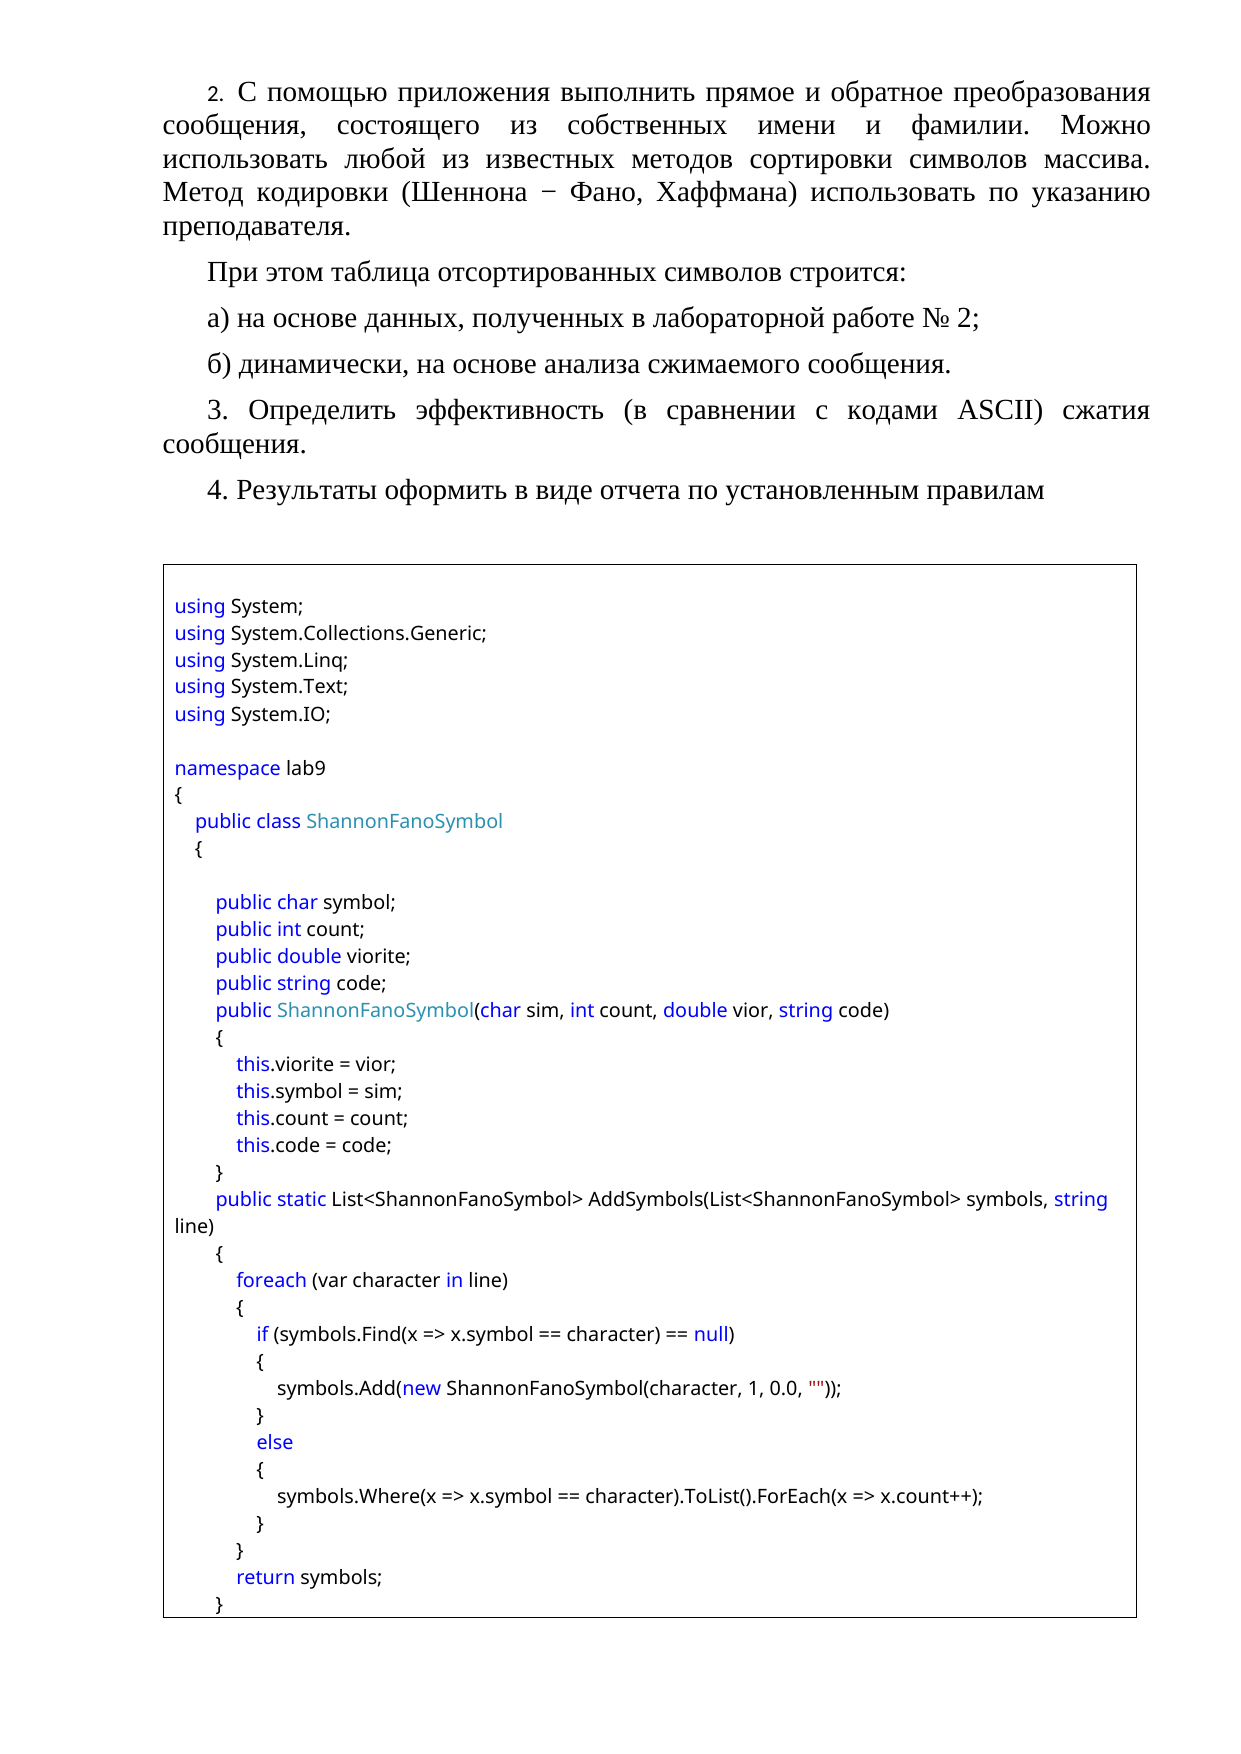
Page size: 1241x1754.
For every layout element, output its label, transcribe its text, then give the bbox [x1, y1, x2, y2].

text б) динамически, на основе анализа сжимаемого сообщения. [162, 346, 1152, 380]
list С помощью приложения выполнить прямое и обратное преобразования сообщения, состоящего из собственных имени и фамилии. Можно использовать любой из известных методов сортировки символов массива. Метод кодировки (Шеннона − Фано, Хаффмана) использовать по указанию преподавателя. [162, 74, 1152, 242]
text а) на основе данных, полученных в лабораторной работе № 2; [162, 300, 1152, 334]
text 4. Результаты оформить в виде отчета по установленным правилам [162, 472, 1152, 505]
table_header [164, 565, 1136, 1617]
text 3. Определить эффективность (в сравнении с кодами ASCII) сжатия сообщения. [162, 392, 1152, 459]
text При этом таблица отсортированных символов строится: [162, 254, 1152, 288]
